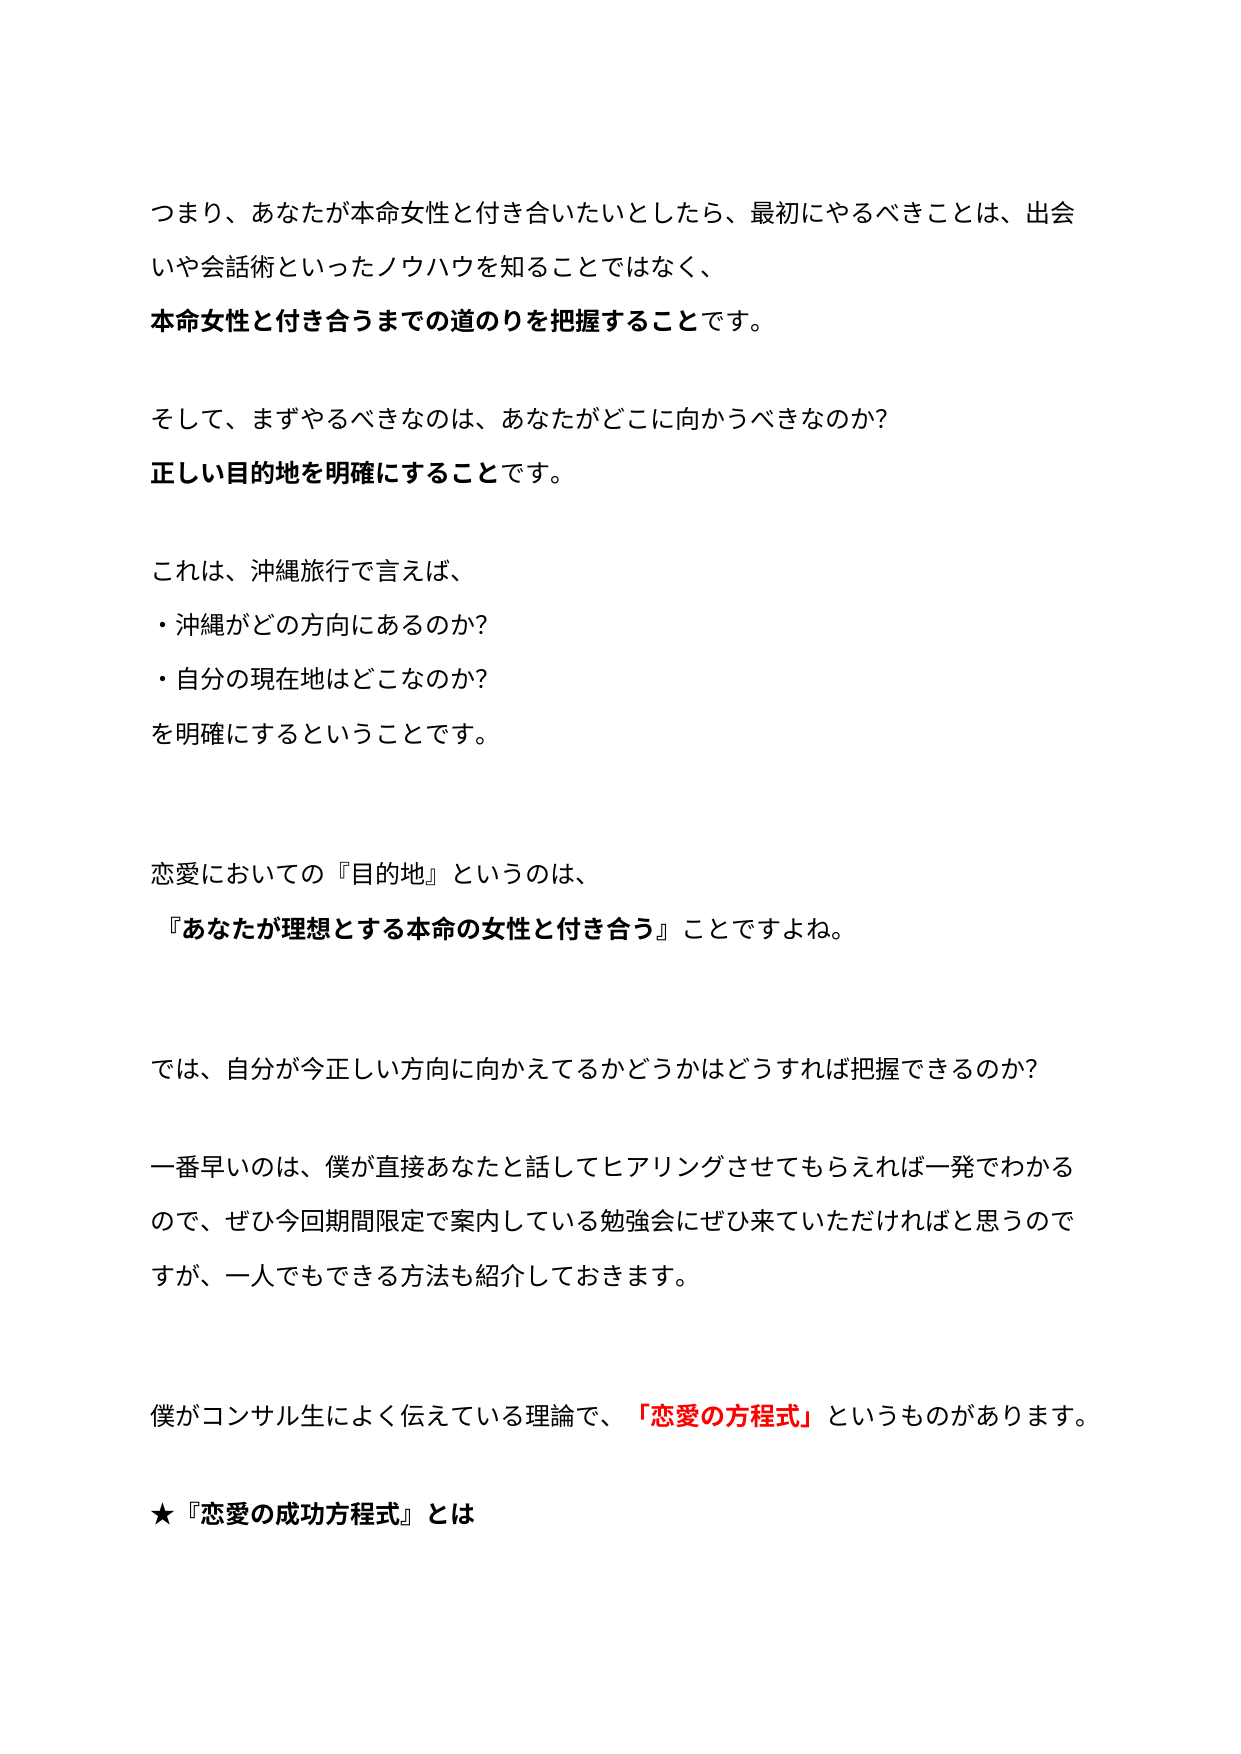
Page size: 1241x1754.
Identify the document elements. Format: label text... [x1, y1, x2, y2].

text 僕がコンサル生によく伝えている理論で、「恋愛の方程式」というものがあります。 [150, 1397, 1090, 1433]
text 恋愛においての『目的地』というのは、 『あなたが理想とする本命の女性と付き合う』ことですよね。 [150, 855, 1090, 946]
text これは、沖縄旅行で言えば、 [150, 551, 1090, 587]
subtitle ★『恋愛の成功方程式』とは [150, 1494, 1090, 1531]
text 正しい目的地を明確にすることです。 [150, 454, 1090, 490]
text では、自分が今正しい方向に向かえてるかどうかはどうすれば把握できるのか？ [150, 1050, 1090, 1086]
text ・沖縄がどの方向にあるのか？ [150, 606, 1090, 642]
text そして、まずやるべきなのは、あなたがどこに向かうべきなのか？ [150, 399, 1090, 436]
text 一番早いのは、僕が直接あなたと話してヒアリングさせてもらえれば一発でわかるので、ぜひ今回期間限定で案内している勉強会にぜひ来ていただければと思うのですが、一人でもできる方法も紹介しておきます。 [150, 1147, 1090, 1292]
text ・自分の現在地はどこなのか？ [150, 660, 1090, 696]
text を明確にするということです。 [150, 714, 1090, 751]
text 本命女性と付き合うまでの道のりを把握することです。 [150, 302, 1090, 338]
text つまり、あなたが本命女性と付き合いたいとしたら、最初にやるべきことは、出会いや会話術といったノウハウを知ることではなく、 [150, 193, 1090, 284]
